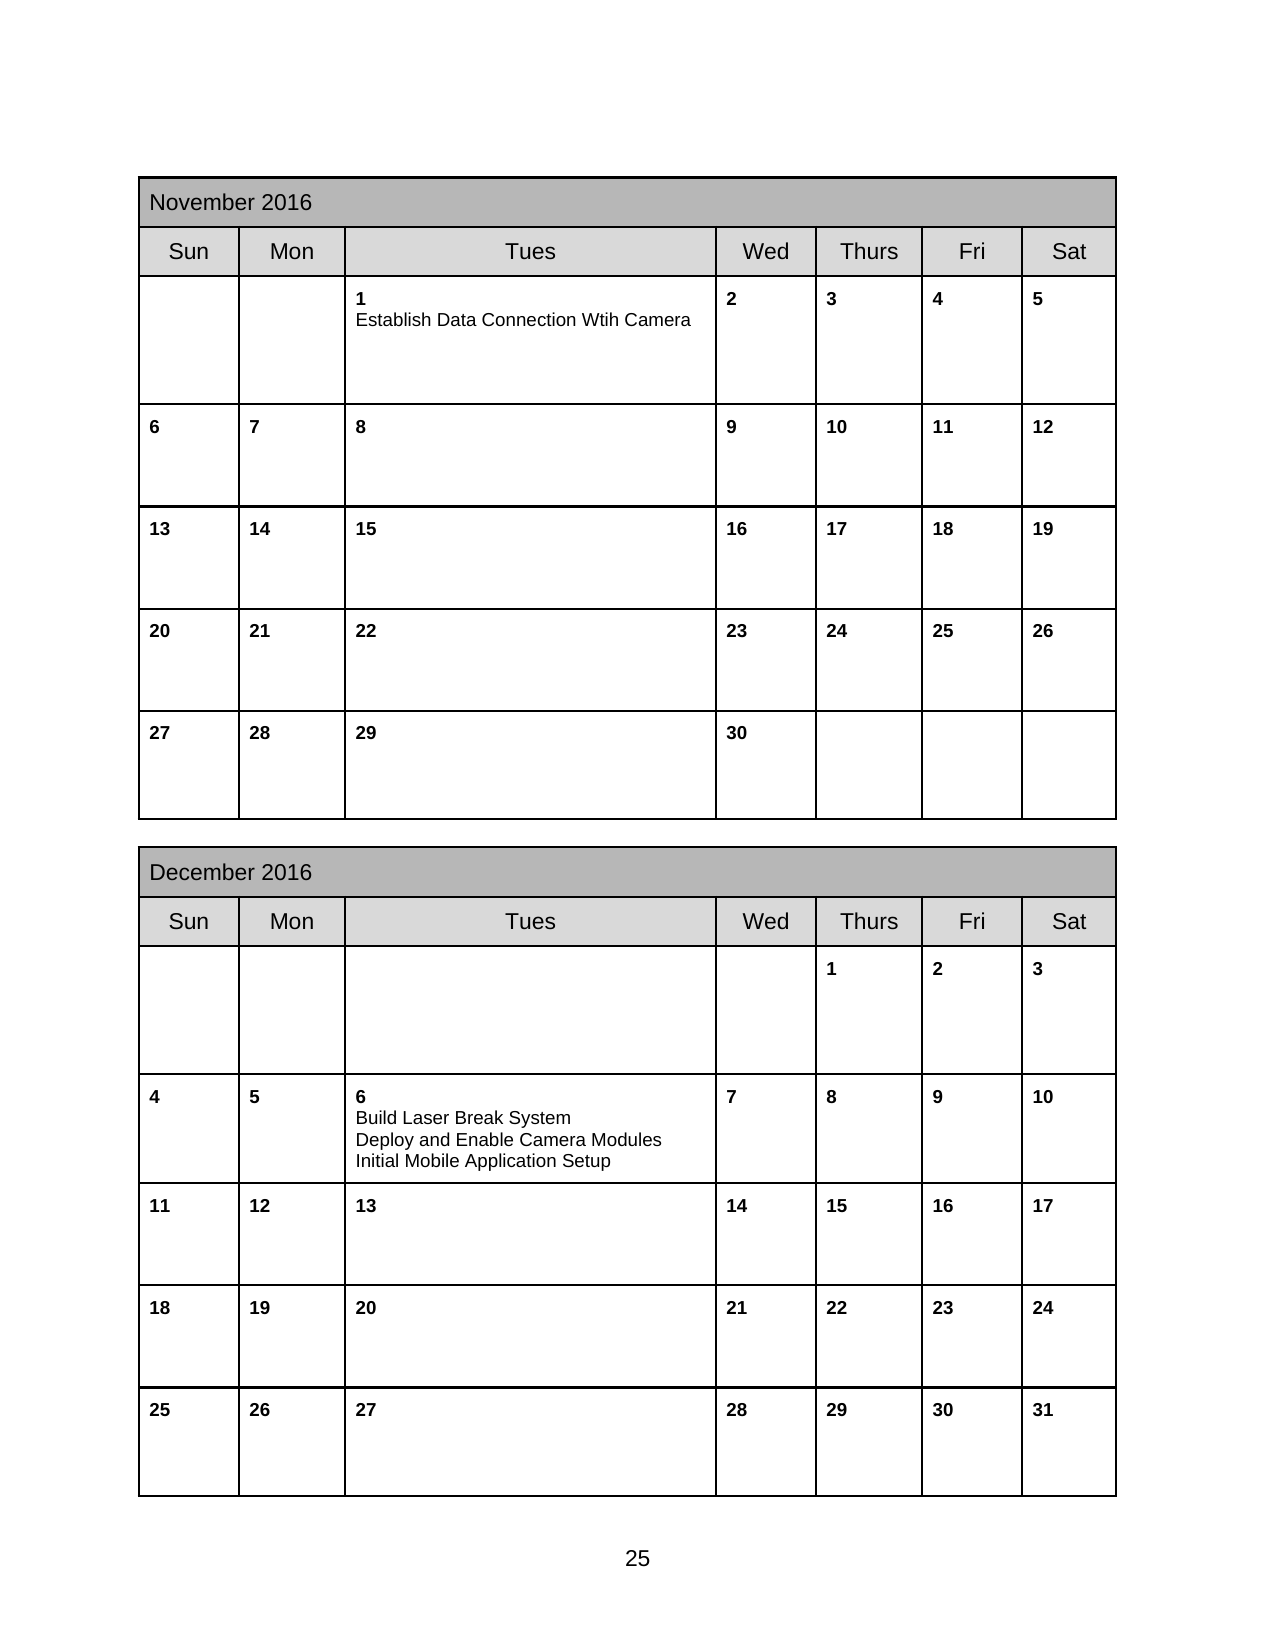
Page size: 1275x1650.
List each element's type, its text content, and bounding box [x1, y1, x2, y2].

table_cell Wed [717, 228, 815, 275]
table_cell 14 [240, 508, 344, 607]
table_cell 11 [140, 1184, 238, 1284]
table_cell 29 [346, 712, 715, 818]
table_cell Fri [923, 898, 1021, 945]
table_cell 22 [346, 610, 715, 709]
table_cell 14 [717, 1184, 815, 1284]
table_cell 25 [140, 1389, 238, 1495]
table_cell 29 [817, 1389, 921, 1495]
table_cell [240, 947, 344, 1073]
table_cell 6 Build Laser Break System Deploy and Enable Camera Modules Initial Mobile Application Setup [346, 1075, 715, 1182]
table_cell 28 [240, 712, 344, 818]
table_cell 12 [1023, 405, 1115, 505]
table_cell 8 [817, 1075, 921, 1182]
table_cell 5 [1023, 277, 1115, 403]
table_cell 19 [1023, 508, 1115, 607]
table_cell 20 [346, 1286, 715, 1386]
table_cell [923, 712, 1021, 818]
table_cell 28 [717, 1389, 815, 1495]
table_cell 13 [140, 508, 238, 607]
table_cell 10 [817, 405, 921, 505]
table_cell 1 Establish Data Connection Wtih Camera [346, 277, 715, 403]
table_cell 6 [140, 405, 238, 505]
table_cell Thurs [817, 228, 921, 275]
table_cell Sat [1023, 228, 1115, 275]
table_cell 7 [717, 1075, 815, 1182]
table_cell 4 [140, 1075, 238, 1182]
table_cell 16 [717, 508, 815, 607]
table_cell 15 [817, 1184, 921, 1284]
table_cell Sun [140, 898, 238, 945]
table_cell 13 [346, 1184, 715, 1284]
table_cell 31 [1023, 1389, 1115, 1495]
table_cell 3 [1023, 947, 1115, 1073]
table_cell 24 [1023, 1286, 1115, 1386]
table_header December 2016 [140, 848, 1115, 896]
table_cell 30 [923, 1389, 1021, 1495]
table_cell Sun [140, 228, 238, 275]
table_cell 26 [240, 1389, 344, 1495]
table_cell 2 [923, 947, 1021, 1073]
table_cell 18 [923, 508, 1021, 607]
table_cell 15 [346, 508, 715, 607]
table_cell 9 [717, 405, 815, 505]
table_cell 23 [923, 1286, 1021, 1386]
table_cell 23 [717, 610, 815, 709]
table_cell [717, 947, 815, 1073]
table_cell Thurs [817, 898, 921, 945]
table_header November 2016 [140, 179, 1115, 226]
table_cell 4 [923, 277, 1021, 403]
table_cell 11 [923, 405, 1021, 505]
table_cell 3 [817, 277, 921, 403]
table_cell Mon [240, 228, 344, 275]
table_cell Tues [346, 228, 715, 275]
table_cell Tues [346, 898, 715, 945]
table_cell 20 [140, 610, 238, 709]
table_cell 22 [817, 1286, 921, 1386]
table_cell 5 [240, 1075, 344, 1182]
table_cell 25 [923, 610, 1021, 709]
table_cell 2 [717, 277, 815, 403]
table_cell 17 [1023, 1184, 1115, 1284]
table_cell 30 [717, 712, 815, 818]
table_cell Sat [1023, 898, 1115, 945]
table_cell [140, 947, 238, 1073]
table_cell 9 [923, 1075, 1021, 1182]
table_cell [1023, 712, 1115, 818]
table_cell 1 [817, 947, 921, 1073]
table_cell 19 [240, 1286, 344, 1386]
table_cell 27 [140, 712, 238, 818]
table_cell Wed [717, 898, 815, 945]
table_cell 21 [240, 610, 344, 709]
table_cell 24 [817, 610, 921, 709]
table_cell [240, 277, 344, 403]
table_cell [140, 277, 238, 403]
table_cell Fri [923, 228, 1021, 275]
table_cell 17 [817, 508, 921, 607]
table_cell 8 [346, 405, 715, 505]
table_cell [346, 947, 715, 1073]
table_cell 27 [346, 1389, 715, 1495]
table_cell 12 [240, 1184, 344, 1284]
table_cell 26 [1023, 610, 1115, 709]
table_cell 16 [923, 1184, 1021, 1284]
table_cell 18 [140, 1286, 238, 1386]
table_cell 7 [240, 405, 344, 505]
table_cell Mon [240, 898, 344, 945]
table_cell [817, 712, 921, 818]
table_cell 10 [1023, 1075, 1115, 1182]
table_cell 21 [717, 1286, 815, 1386]
